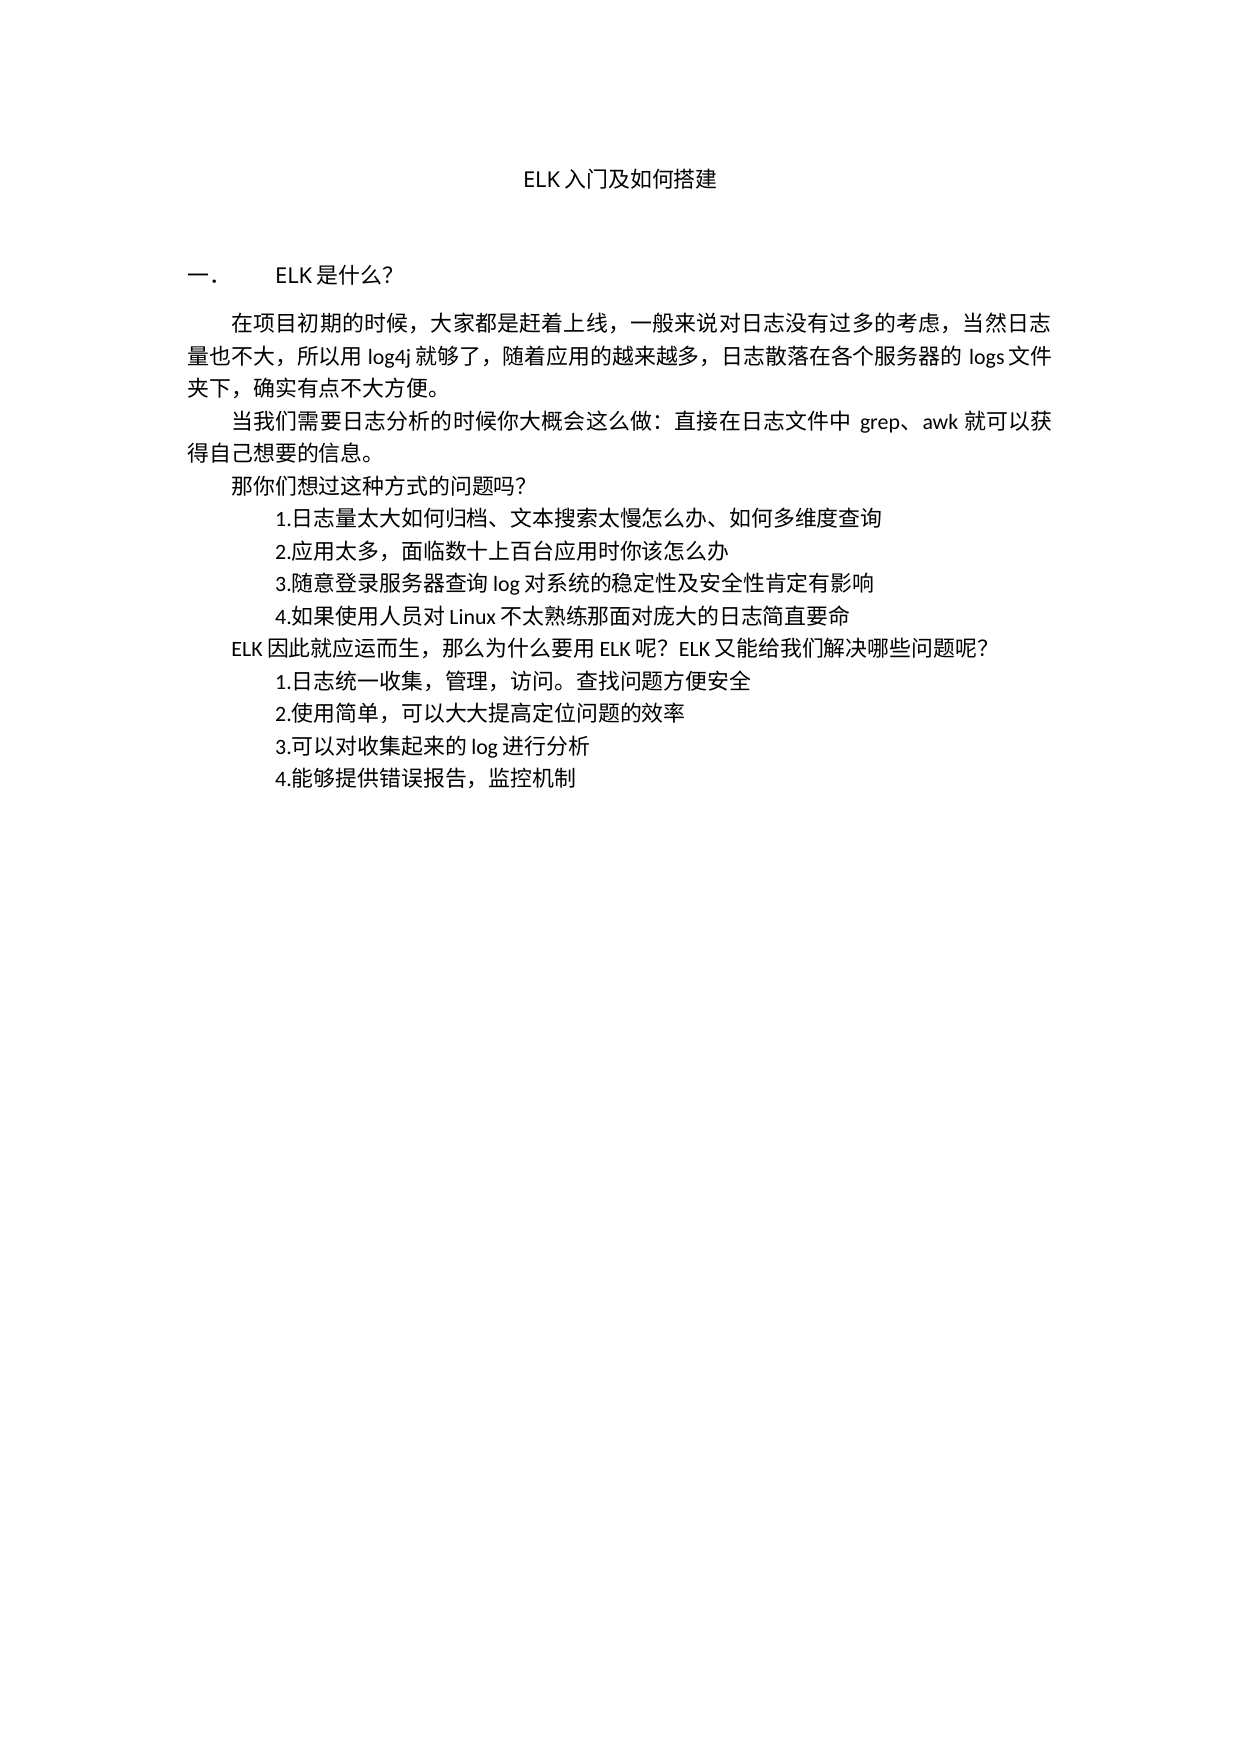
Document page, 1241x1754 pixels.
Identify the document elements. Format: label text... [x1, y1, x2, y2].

text 1.日志量太大如何归档、文本搜索太慢怎么办、如何多维度查询 [231, 501, 1053, 533]
text 4.如果使用人员对Linux不太熟练那面对庞大的日志简直要命 [231, 598, 1053, 631]
text ELK因此就应运而生，那么为什么要用ELK呢？ELK又能给我们解决哪些问题呢？ [187, 631, 1053, 663]
text 那你们想过这种方式的问题吗？ [187, 468, 1053, 501]
list ELK是什么？ [187, 258, 1053, 290]
text 3.可以对收集起来的log进行分析 [231, 728, 1053, 761]
text ELK入门及如何搭建 [187, 162, 1053, 194]
text 在项目初期的时候，大家都是赶着上线，一般来说对日志没有过多的考虑，当然日志量也不大，所以用log4j就够了，随着应用的越来越多，日志散落在各个服务器的logs文件夹下，确实有点不大方便。 [187, 306, 1053, 403]
text 当我们需要日志分析的时候你大概会这么做：直接在日志文件中 grep、awk 就可以获得自己想要的信息。 [187, 403, 1053, 468]
text 1.日志统一收集，管理，访问。查找问题方便安全 [231, 663, 1053, 696]
text 2.使用简单，可以大大提高定位问题的效率 [231, 696, 1053, 728]
text 4.能够提供错误报告，监控机制 [231, 761, 1053, 793]
text 3.随意登录服务器查询log对系统的稳定性及安全性肯定有影响 [231, 566, 1053, 598]
text 2.应用太多，面临数十上百台应用时你该怎么办 [231, 533, 1053, 566]
